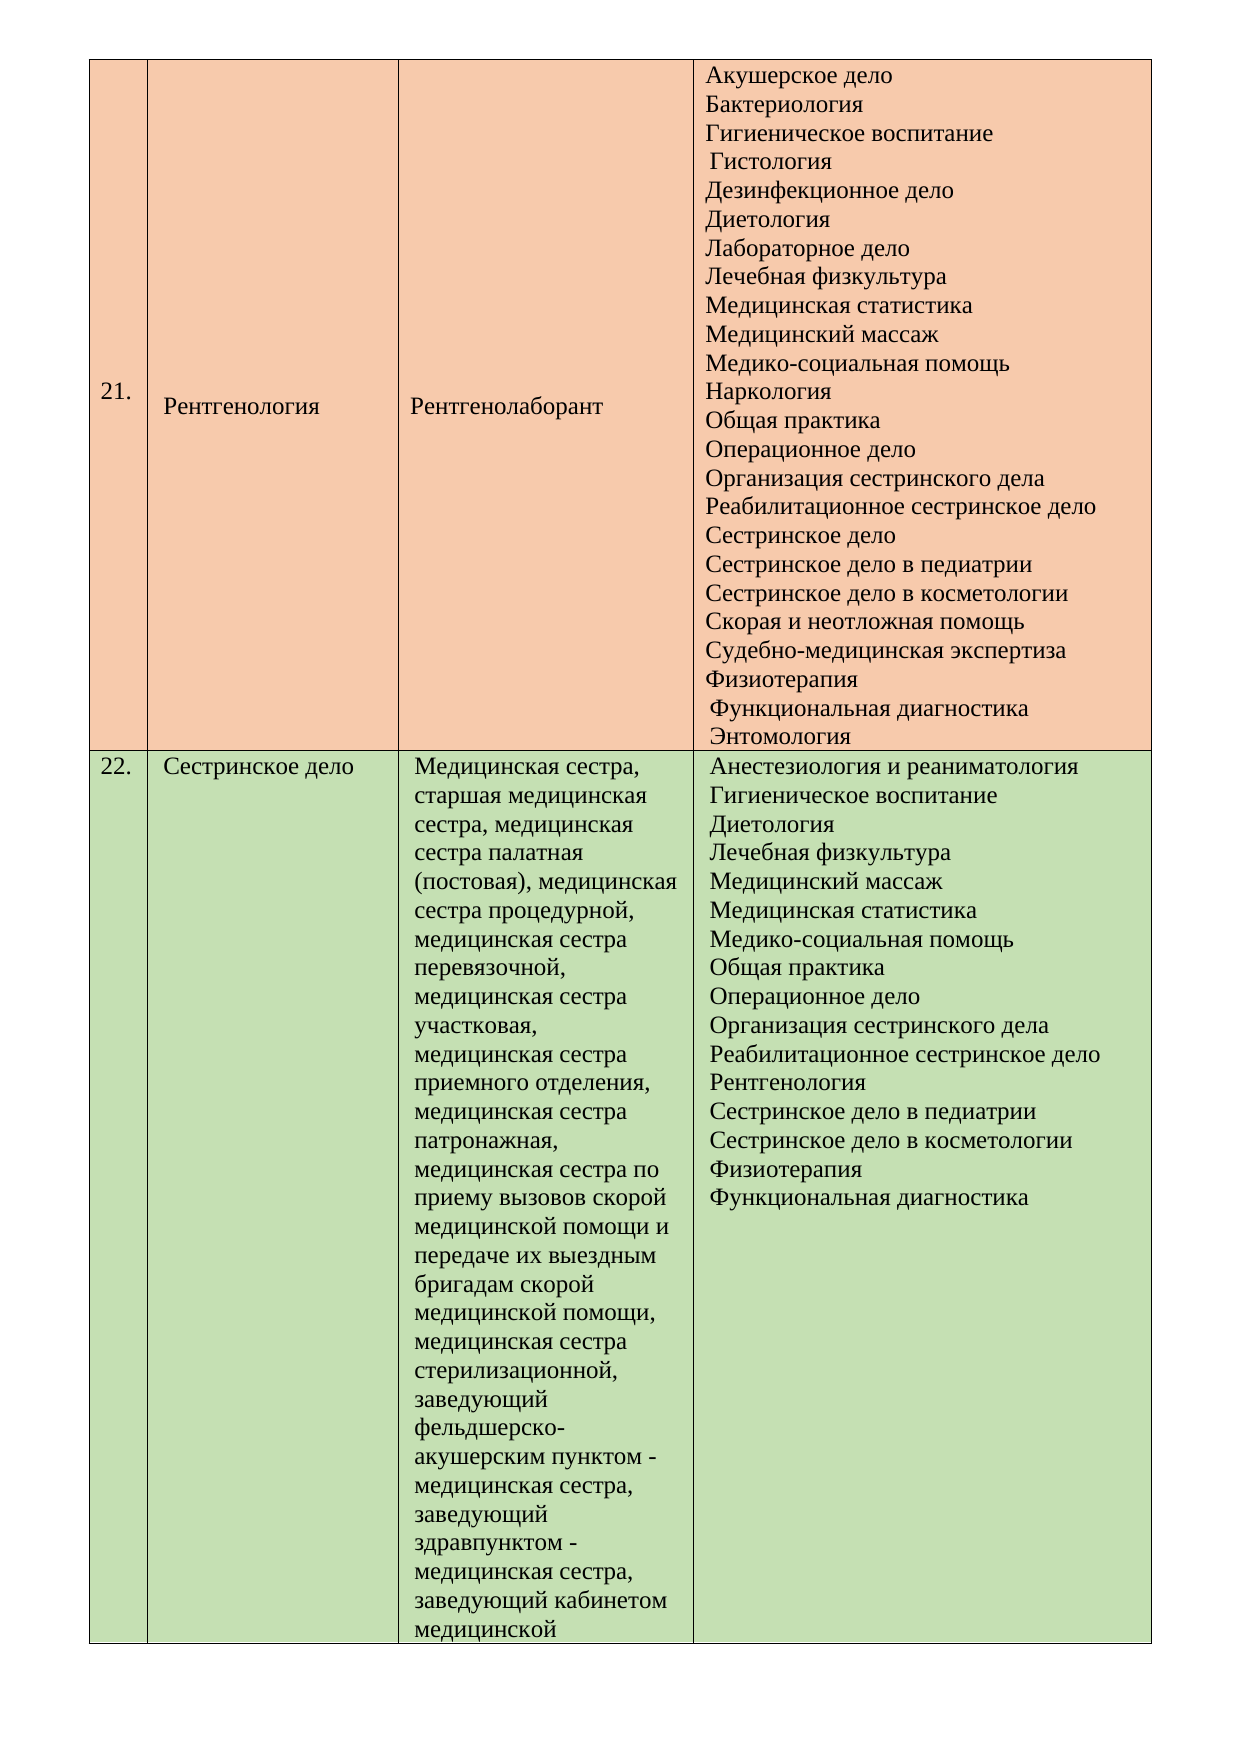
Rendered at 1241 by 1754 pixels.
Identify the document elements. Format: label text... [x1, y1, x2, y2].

table_cell [90, 60, 147, 750]
table_cell Акушерское дело Бактериология Гигиеническое воспитание Гистология Дезинфекционное дело Диетология Лабораторное дело Лечебная физкультура Медицинская статистика Медицинский массаж Медико-социальная помощь Наркология Общая практика Операционное дело Организация сестринского дела Реабилитационное сестринское дело Сестринское дело Сестринское дело в педиатрии Сестринское дело в косметологии Скорая и неотложная помощь Судебно-медицинская экспертиза Физиотерапия Функциональная диагностика Энтомология [694, 60, 1151, 750]
table_cell Рентгенология [148, 60, 398, 750]
table_cell Рентгенолаборант [399, 60, 693, 750]
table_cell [694, 751, 1151, 1642]
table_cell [399, 751, 693, 1642]
table_cell [90, 751, 147, 1642]
table_cell Сестринское дело [148, 751, 398, 1642]
